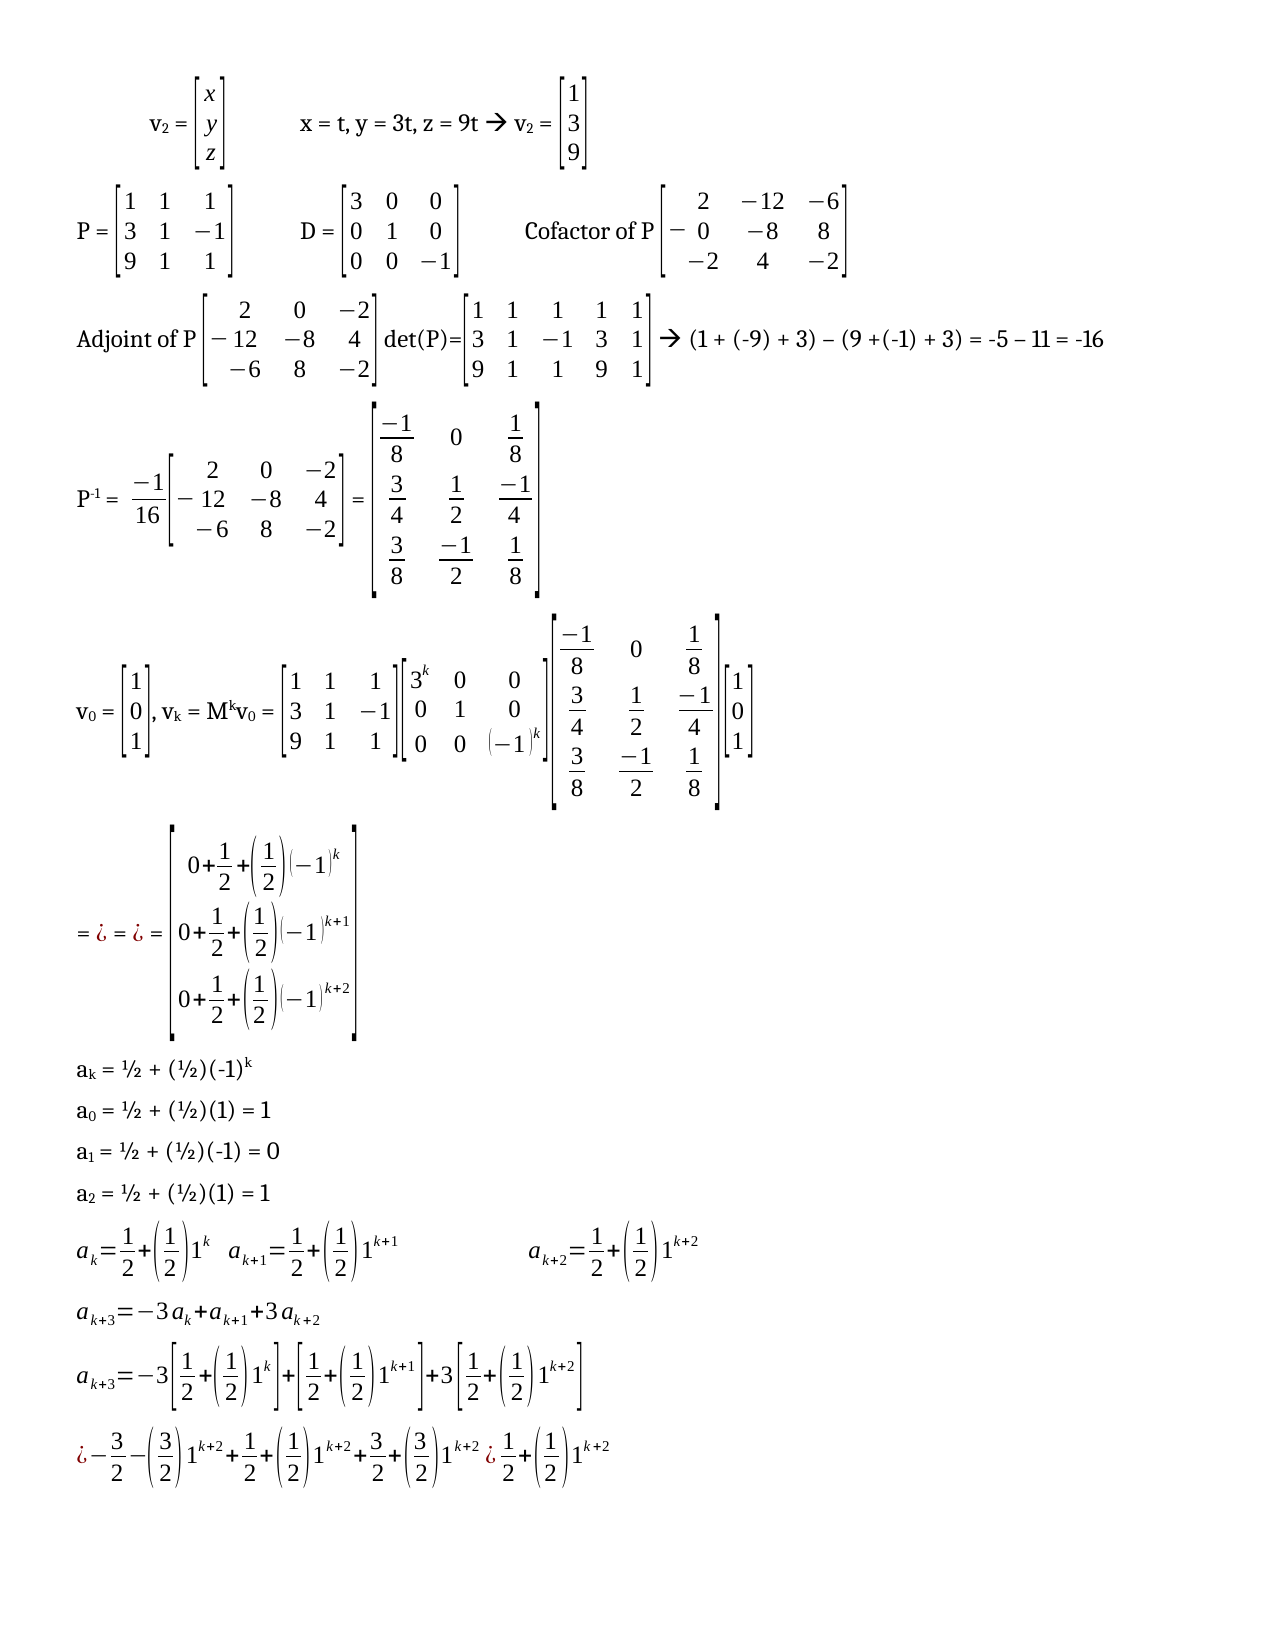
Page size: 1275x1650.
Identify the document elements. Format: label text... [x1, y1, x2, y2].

text a2 = ½ + (½)(1) = 1 [76, 1178, 1173, 1207]
text = = = [76, 823, 1173, 1042]
text ak = ½ + (½)(-1)k [76, 1055, 1173, 1083]
text P = D = Cofactor of P [76, 183, 1173, 279]
text a1 = ½ + (½)(-1) = 0 [76, 1137, 1173, 1166]
text v0 = , vk = Mkv0 = [76, 612, 1173, 811]
text P-1 = = [76, 400, 1173, 599]
text Adjoint of P det(P)= (1 + (-9) + 3) – (9 +(-1) + 3) = -5 – 11 = -16 [76, 292, 1173, 387]
text a0 = ½ + (½)(1) = 1 [76, 1096, 1173, 1125]
text v2 = x = t, y = 3t, z = 9t v2 = [76, 75, 1173, 171]
